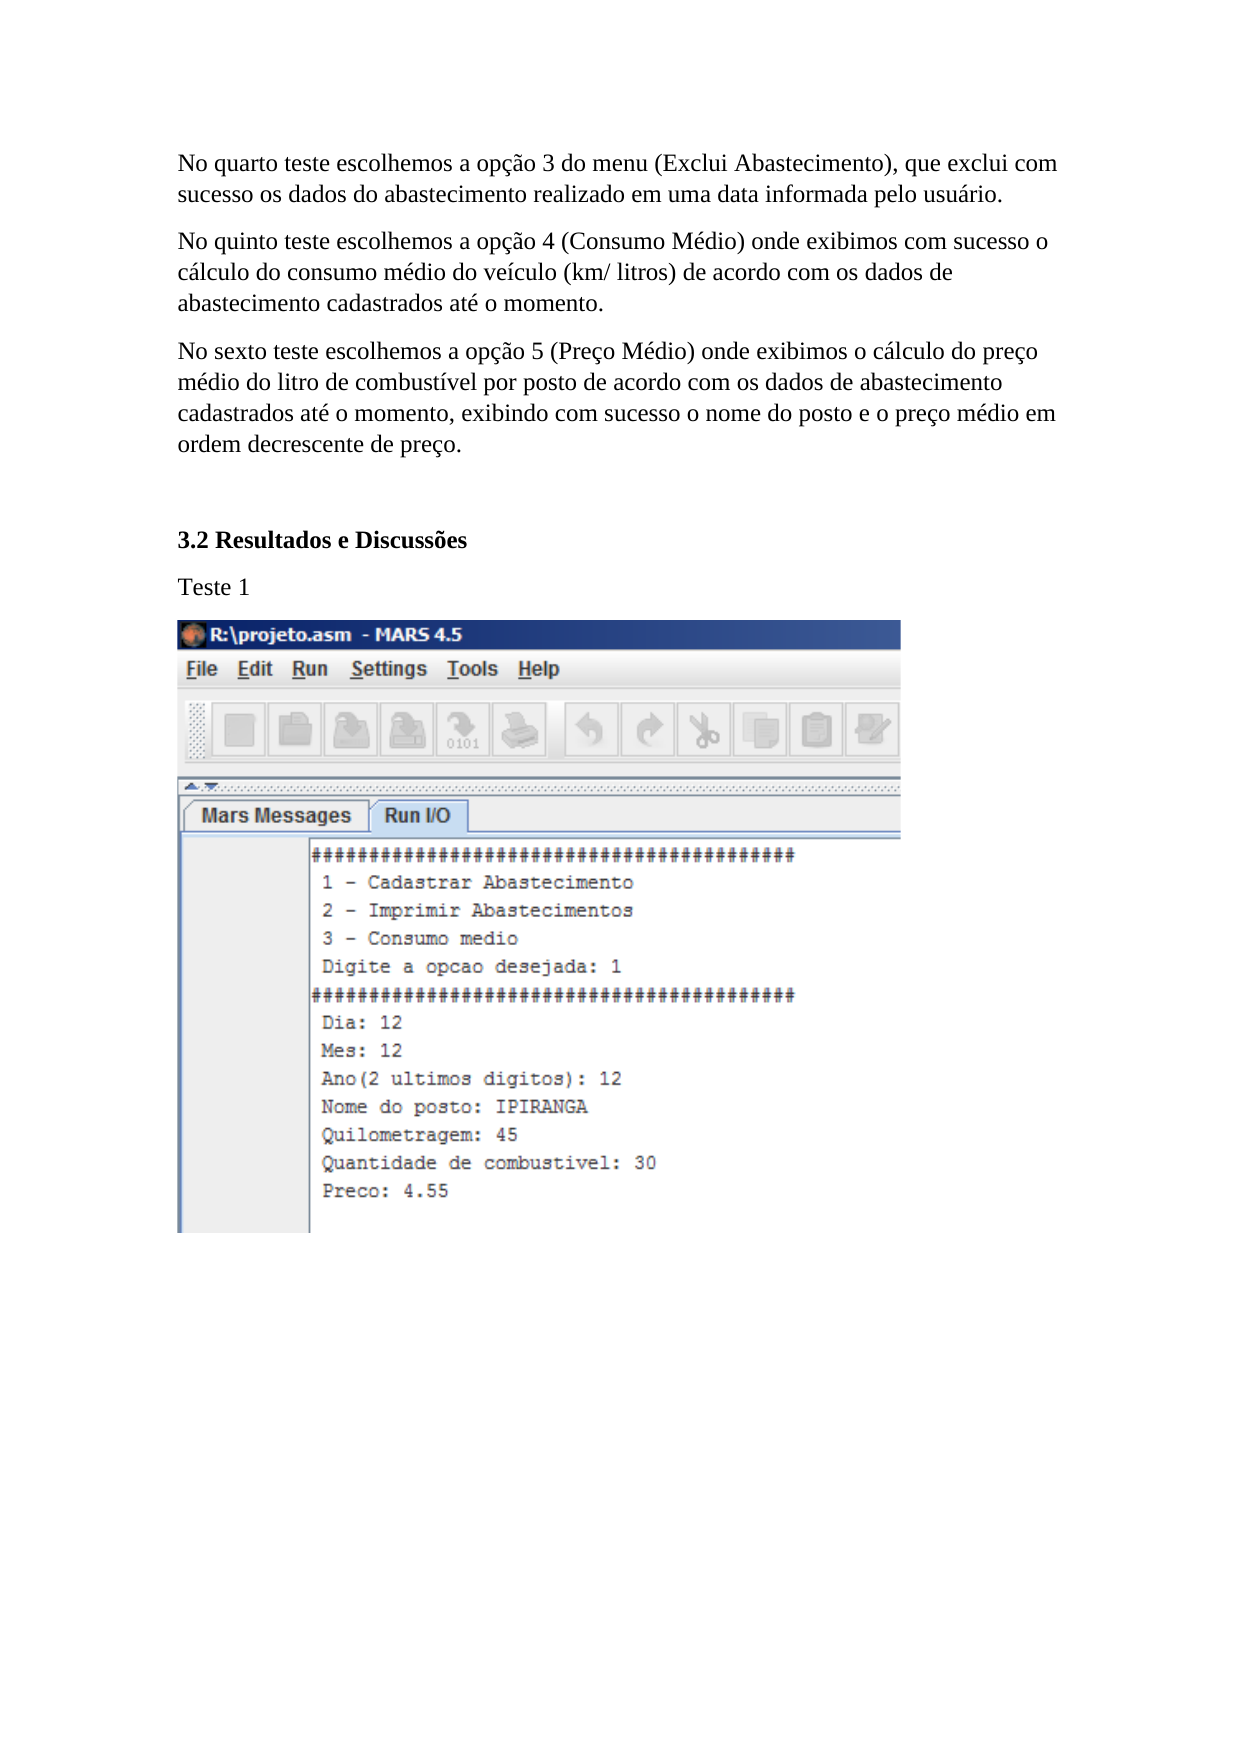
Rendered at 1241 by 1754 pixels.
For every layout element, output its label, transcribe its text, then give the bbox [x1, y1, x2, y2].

text No quarto teste escolhemos a opção 3 do menu (Exclui Abastecimento), que exclui com sucesso os dados do abastecimento realizado em uma data informada pelo usuário. [177, 148, 1063, 207]
text No quinto teste escolhemos a opção 4 (Consumo Médio) onde exibimos com sucesso o cálculo do consumo médio do veículo (km/ litros) de acordo com os dados de abastecimento cadastrados até o momento. [177, 226, 1063, 317]
text Teste 1 [177, 572, 1063, 601]
picture [177, 620, 901, 1233]
text No sexto teste escolhemos a opção 5 (Preço Médio) onde exibimos o cálculo do preço médio do litro de combustível por posto de acordo com os dados de abastecimento cadastrados até o momento, exibindo com sucesso o nome do posto e o preço médio em ordem decrescente de preço. [177, 336, 1063, 458]
text 3.2 Resultados e Discussões [177, 525, 1063, 553]
